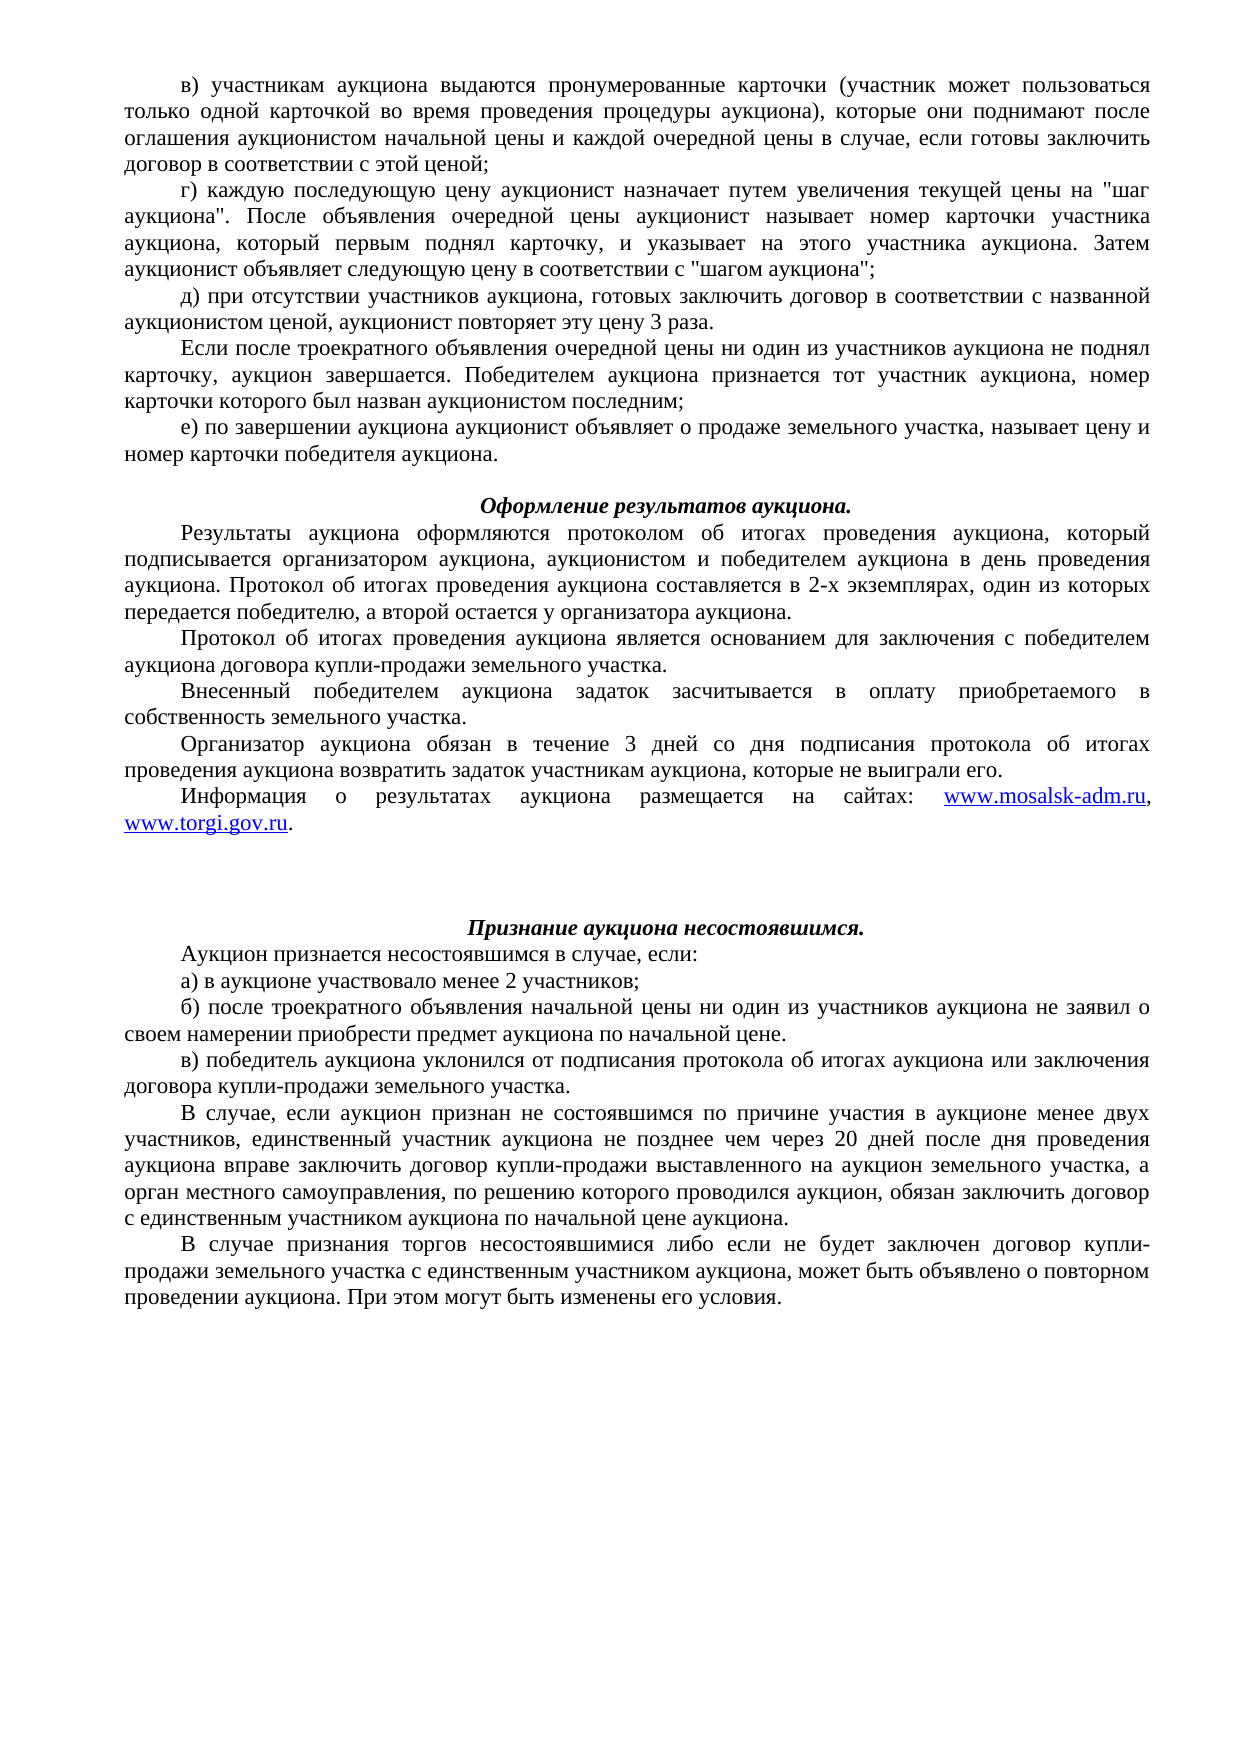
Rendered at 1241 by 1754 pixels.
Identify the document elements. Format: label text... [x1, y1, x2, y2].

text Внесенный победителем аукциона задаток засчитывается в оплату приобретаемого в собственность земельного участка. [124, 677, 1152, 730]
text д) при отсутствии участников аукциона, готовых заключить договор в соответствии с названной аукционистом ценой, аукционист повторяет эту цену 3 раза. [124, 282, 1152, 334]
text е) по завершении аукциона аукционист объявляет о продаже земельного участка, называет цену и номер карточки победителя аукциона. [124, 413, 1152, 466]
text б) после троекратного объявления начальной цены ни один из участников аукциона не заявил о своем намерении приобрести предмет аукциона по начальной цене. [124, 993, 1152, 1046]
text Результаты аукциона оформляются протоколом об итогах проведения аукциона, который подписывается организатором аукциона, аукционистом и победителем аукциона в день проведения аукциона. Протокол об итогах проведения аукциона составляется в 2-х экземплярах, один из которых передается победителю, а второй остается у организатора аукциона. [124, 519, 1152, 624]
text В случае признания торгов несостоявшимися либо если не будет заключен договор купли-продажи земельного участка с единственным участником аукциона, может быть объявлено о повторном проведении аукциона. При этом могут быть изменены его условия. [124, 1230, 1152, 1309]
text Аукцион признается несостоявшимся в случае, если: [124, 941, 1152, 967]
text Информация о результатах аукциона размещается на сайтах: www.mosalsk-adm.ru, www.torgi.gov.ru. [124, 782, 1152, 835]
text Организатор аукциона обязан в течение 3 дней со дня подписания протокола об итогах проведения аукциона возвратить задаток участникам аукциона, которые не выиграли его. [124, 730, 1152, 782]
text Если после троекратного объявления очередной цены ни один из участников аукциона не поднял карточку, аукцион завершается. Победителем аукциона признается тот участник аукциона, номер карточки которого был назван аукционистом последним; [124, 334, 1152, 413]
text а) в аукционе участвовало менее 2 участников; [124, 967, 1152, 993]
text в) участникам аукциона выдаются пронумерованные карточки (участник может пользоваться только одной карточкой во время проведения процедуры аукциона), которые они поднимают после оглашения аукционистом начальной цены и каждой очередной цены в случае, если готовы заключить договор в соответствии с этой ценой; [124, 71, 1152, 176]
text Оформление результатов аукциона. [124, 492, 1152, 519]
text Признание аукциона несостоявшимся. [124, 914, 1152, 941]
text г) каждую последующую цену аукционист назначает путем увеличения текущей цены на "шаг аукциона". После объявления очередной цены аукционист называет номер карточки участника аукциона, который первым поднял карточку, и указывает на этого участника аукциона. Затем аукционист объявляет следующую цену в соответствии с "шагом аукциона"; [124, 176, 1152, 282]
text Протокол об итогах проведения аукциона является основанием для заключения с победителем аукциона договора купли-продажи земельного участка. [124, 624, 1152, 677]
text в) победитель аукциона уклонился от подписания протокола об итогах аукциона или заключения договора купли-продажи земельного участка. [124, 1046, 1152, 1099]
text В случае, если аукцион признан не состоявшимся по причине участия в аукционе менее двух участников, единственный участник аукциона не позднее чем через 20 дней после дня проведения аукциона вправе заключить договор купли-продажи выставленного на аукцион земельного участка, а орган местного самоуправления, по решению которого проводился аукцион, обязан заключить договор с единственным участником аукциона по начальной цене аукциона. [124, 1099, 1152, 1230]
